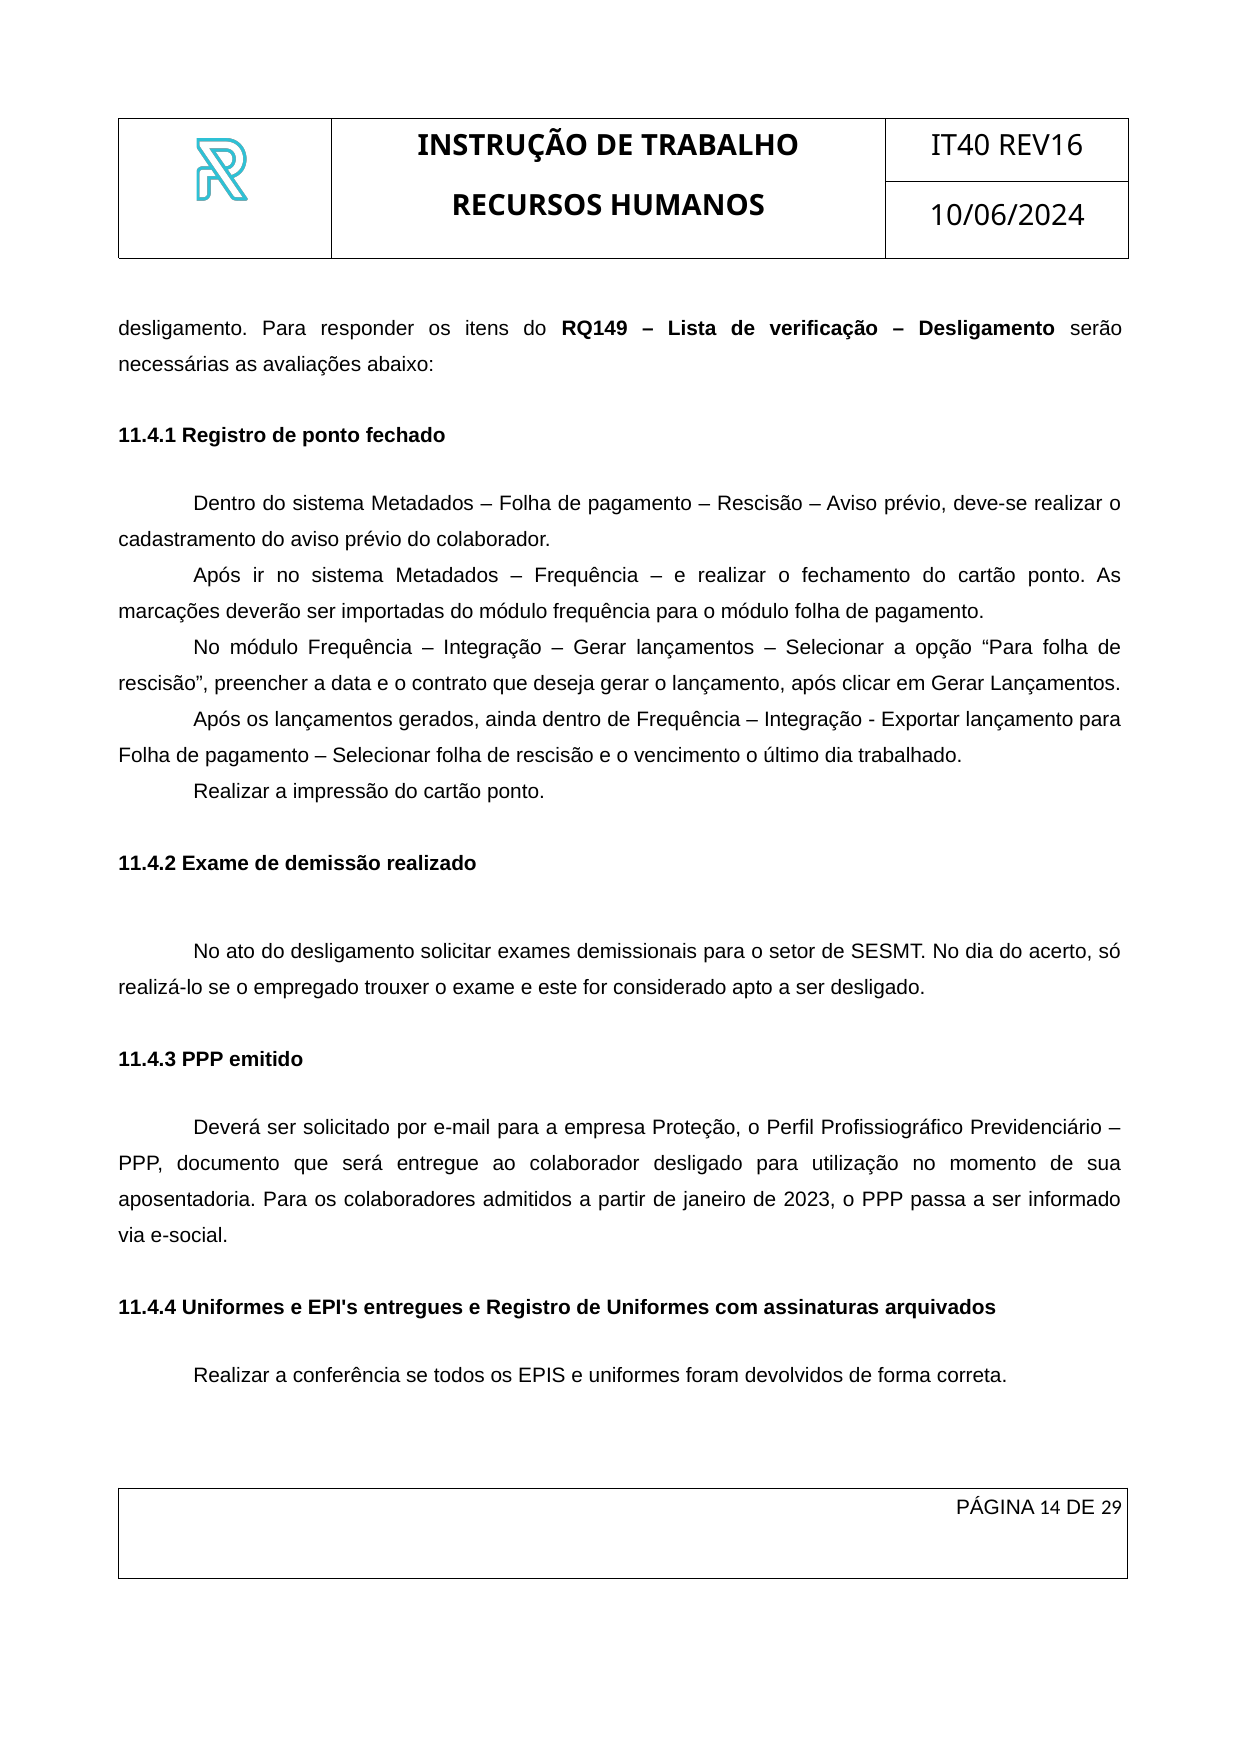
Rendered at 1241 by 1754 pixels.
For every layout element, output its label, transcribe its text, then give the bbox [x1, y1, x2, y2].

text Após os lançamentos gerados, ainda dentro de Frequência – Integração - Exportar lançamento para Folha de pagamento – Selecionar folha de rescisão e o vencimento o último dia trabalhado. [118, 707, 1122, 767]
text Dentro do sistema Metadados – Folha de pagamento – Rescisão – Aviso prévio, deve-se realizar o cadastramento do aviso prévio do colaborador. [118, 491, 1122, 551]
text Após ir no sistema Metadados – Frequência – e realizar o fechamento do cartão ponto. As marcações deverão ser importadas do módulo frequência para o módulo folha de pagamento. [118, 563, 1122, 623]
subtitle 11.4.2 Exame de demissão realizado [118, 851, 1122, 874]
subtitle 11.4.3 PPP emitido [118, 1047, 1122, 1071]
text No módulo Frequência – Integração – Gerar lançamentos – Selecionar a opção “Para folha de rescisão”, preencher a data e o contrato que deseja gerar o lançamento, após clicar em Gerar Lançamentos. [118, 635, 1122, 695]
subtitle 11.4.4 Uniformes e EPI's entregues e Registro de Uniformes com assinaturas arquivados [118, 1295, 1122, 1319]
text Realizar a conferência se todos os EPIS e uniformes foram devolvidos de forma correta. [118, 1363, 1122, 1387]
text No ato do desligamento solicitar exames demissionais para o setor de SESMT. No dia do acerto, só realizá-lo se o empregado trouxer o exame e este for considerado apto a ser desligado. [118, 939, 1122, 999]
text Deverá ser solicitado por e-mail para a empresa Proteção, o Perfil Profissiográfico Previdenciário – PPP, documento que será entregue ao colaborador desligado para utilização no momento de sua aposentadoria. Para os colaboradores admitidos a partir de janeiro de 2023, o PPP passa a ser informado via e-social. [118, 1115, 1122, 1247]
picture [196, 138, 253, 201]
text Realizar a impressão do cartão ponto. [118, 779, 1122, 803]
subtitle 11.4.1 Registro de ponto fechado [118, 423, 1122, 447]
